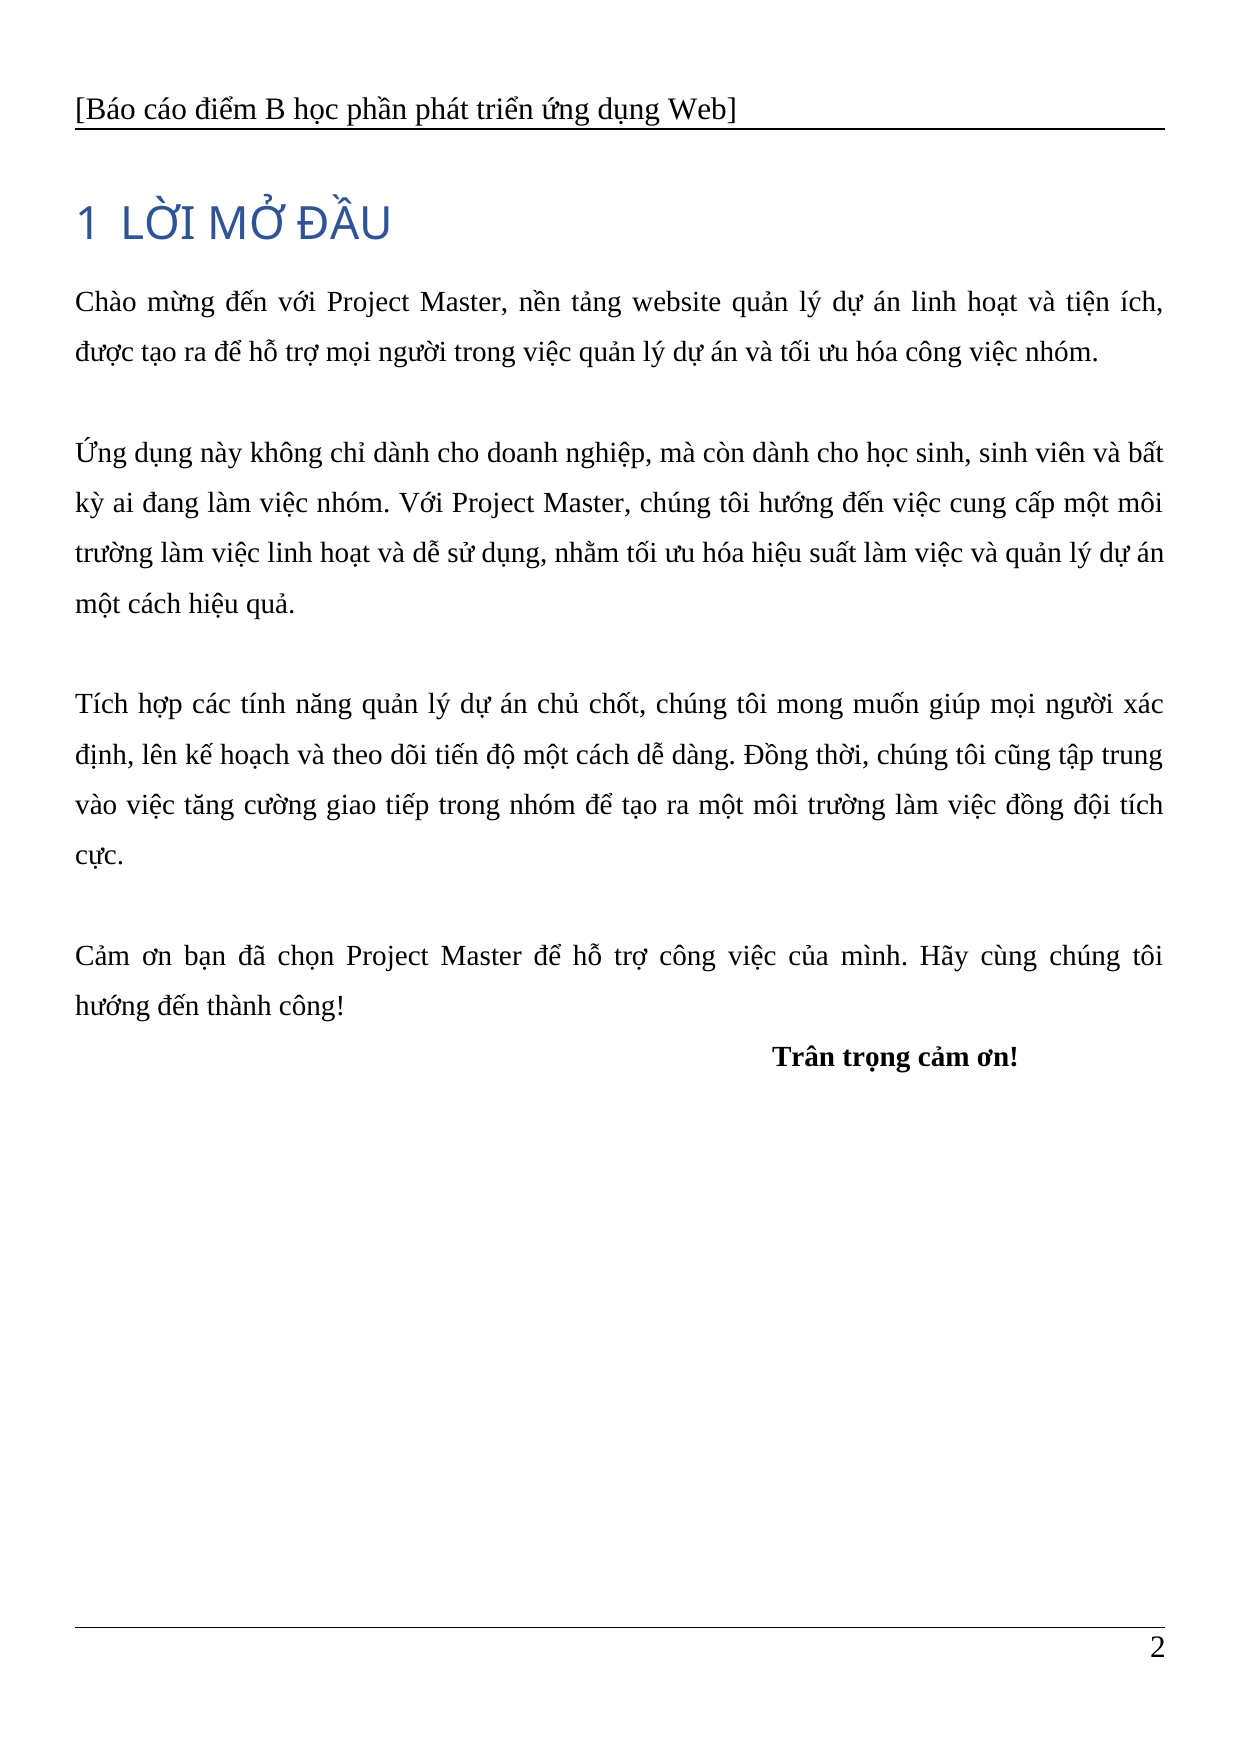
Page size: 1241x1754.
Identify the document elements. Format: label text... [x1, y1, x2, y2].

text Tích hợp các tính năng quản lý dự án chủ chốt, chúng tôi mong muốn giúp mọi người xác định, lên kế hoạch và theo dõi tiến độ một cách dễ dàng. Đồng thời, chúng tôi cũng tập trung vào việc tăng cường giao tiếp trong nhóm để tạo ra một môi trường làm việc đồng đội tích cực. [75, 687, 1165, 871]
subtitle LỜI MỞ ĐẦU [75, 191, 1165, 253]
text Chào mừng đến với Project Master, nền tảng website quản lý dự án linh hoạt và tiện ích, được tạo ra để hỗ trợ mọi người trong việc quản lý dự án và tối ưu hóa công việc nhóm. [75, 284, 1165, 368]
text Ứng dụng này không chỉ dành cho doanh nghiệp, mà còn dành cho học sinh, sinh viên và bất kỳ ai đang làm việc nhóm. Với Project Master, chúng tôi hướng đến việc cung cấp một môi trường làm việc linh hoạt và dễ sử dụng, nhằm tối ưu hóa hiệu suất làm việc và quản lý dự án một cách hiệu quả. [75, 435, 1165, 619]
text Cảm ơn bạn đã chọn Project Master để hỗ trợ công việc của mình. Hãy cùng chúng tôi hướng đến thành công! [75, 938, 1165, 1022]
text Trân trọng cảm ơn! [75, 1039, 1165, 1072]
